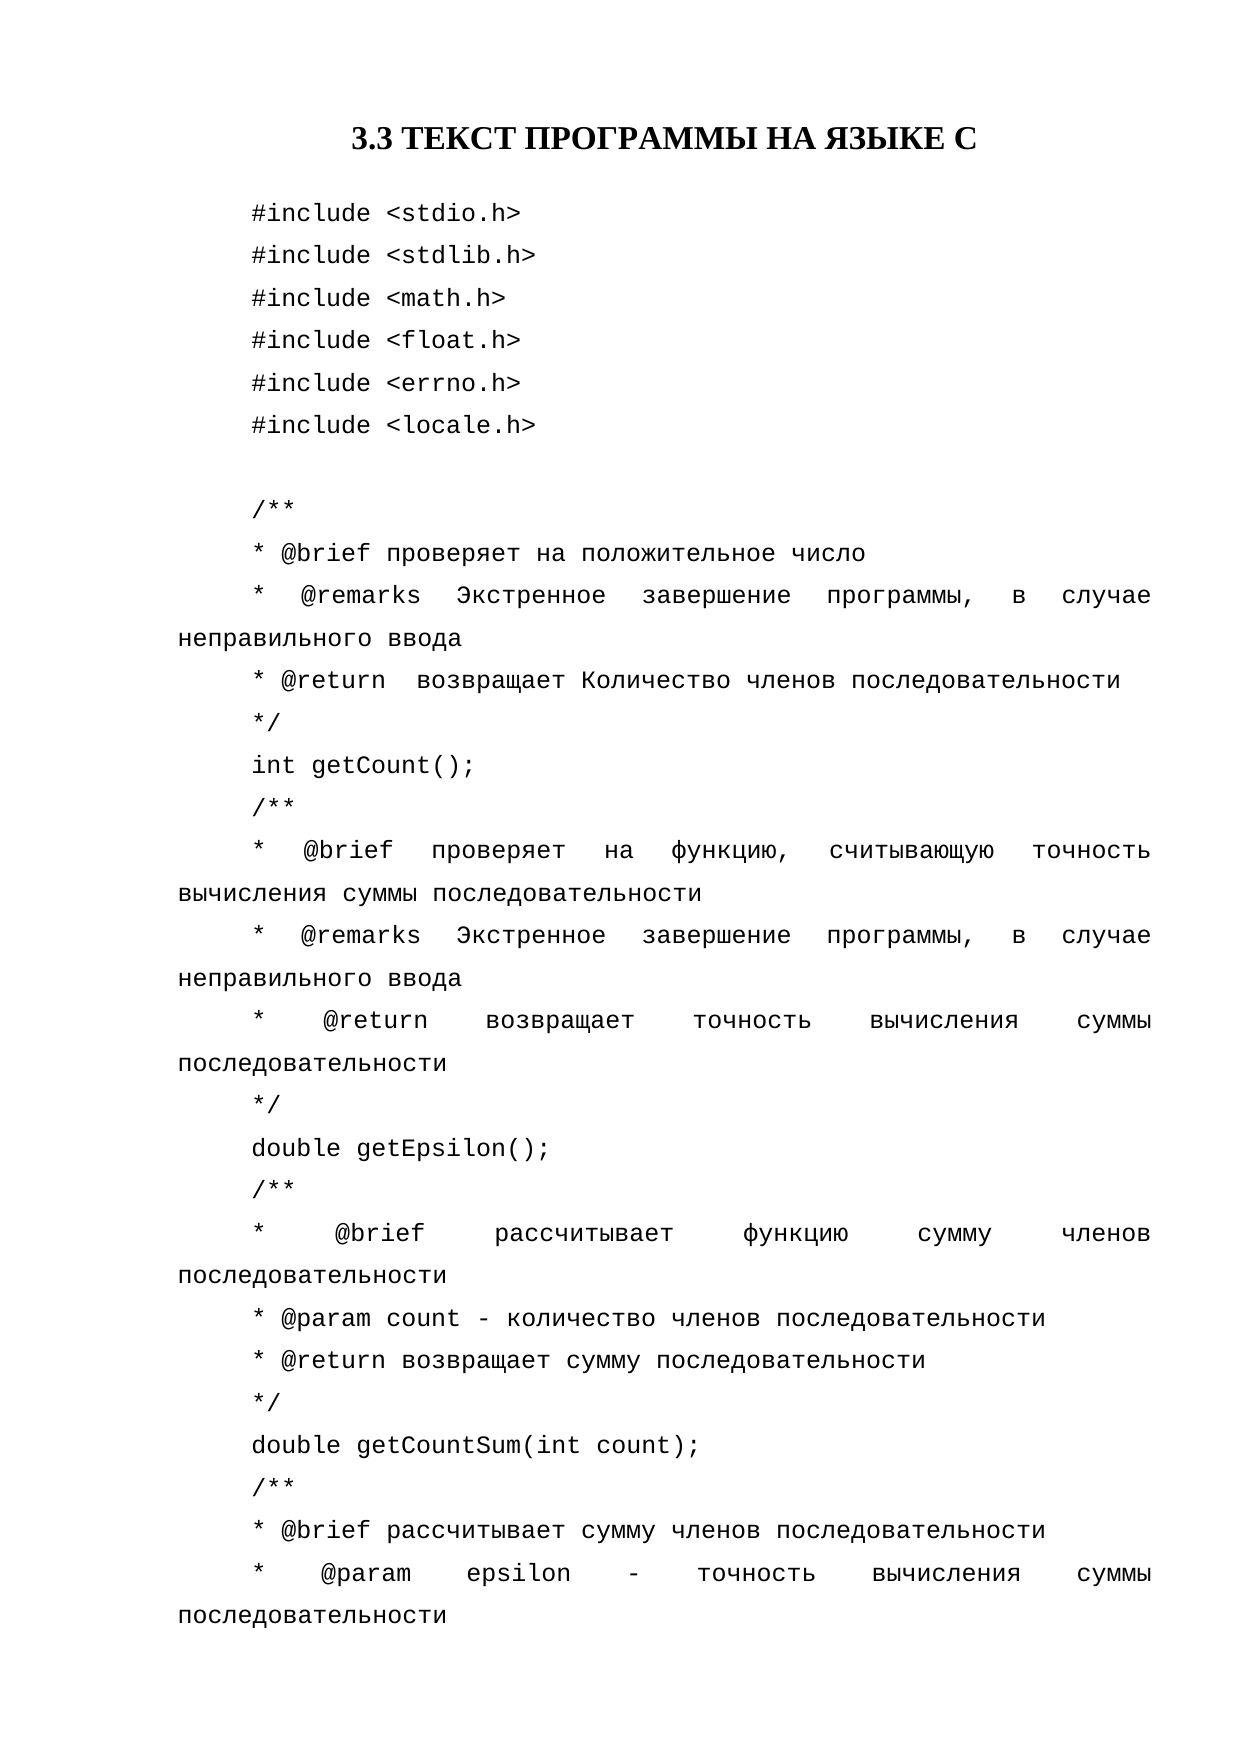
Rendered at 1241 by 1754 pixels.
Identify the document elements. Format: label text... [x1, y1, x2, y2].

text * @remarks Экстренное завершение программы, в случае неправильного ввода [177, 583, 1152, 654]
text * @brief проверяет на функцию, считывающую точность вычисления суммы последовательности [177, 838, 1152, 909]
text #include <stdlib.h> [177, 243, 1152, 271]
text /** [177, 1476, 1152, 1504]
text /** [177, 796, 1152, 824]
text /** [177, 498, 1152, 526]
text #include <stdio.h> [177, 201, 1152, 229]
text * @return возвращает сумму последовательности [177, 1348, 1152, 1376]
text */ [177, 1093, 1152, 1121]
text */ [177, 1391, 1152, 1419]
text * @param count - количество членов последовательности [177, 1306, 1152, 1334]
text * @brief рассчитывает функцию сумму членов последовательности [177, 1221, 1152, 1291]
text * @return возвращает Количество членов последовательности [177, 668, 1152, 696]
text * @remarks Экстренное завершение программы, в случае неправильного ввода [177, 923, 1152, 994]
text #include <errno.h> [177, 371, 1152, 399]
text * @param epsilon - точность вычисления суммы последовательности [177, 1561, 1152, 1631]
text * @return возвращает точность вычисления суммы последовательности [177, 1008, 1152, 1079]
text */ [177, 711, 1152, 739]
text double getEpsilon(); [177, 1136, 1152, 1164]
text #include <math.h> [177, 286, 1152, 314]
text #include <locale.h> [177, 413, 1152, 441]
text 3.3 Текст программы на языке C [177, 118, 1152, 156]
text #include <float.h> [177, 328, 1152, 356]
text /** [177, 1178, 1152, 1206]
text double getCountSum(int count); [177, 1433, 1152, 1461]
text int getCount(); [177, 753, 1152, 781]
text * @brief рассчитывает сумму членов последовательности [177, 1518, 1152, 1546]
text * @brief проверяет на положительное число [177, 541, 1152, 569]
